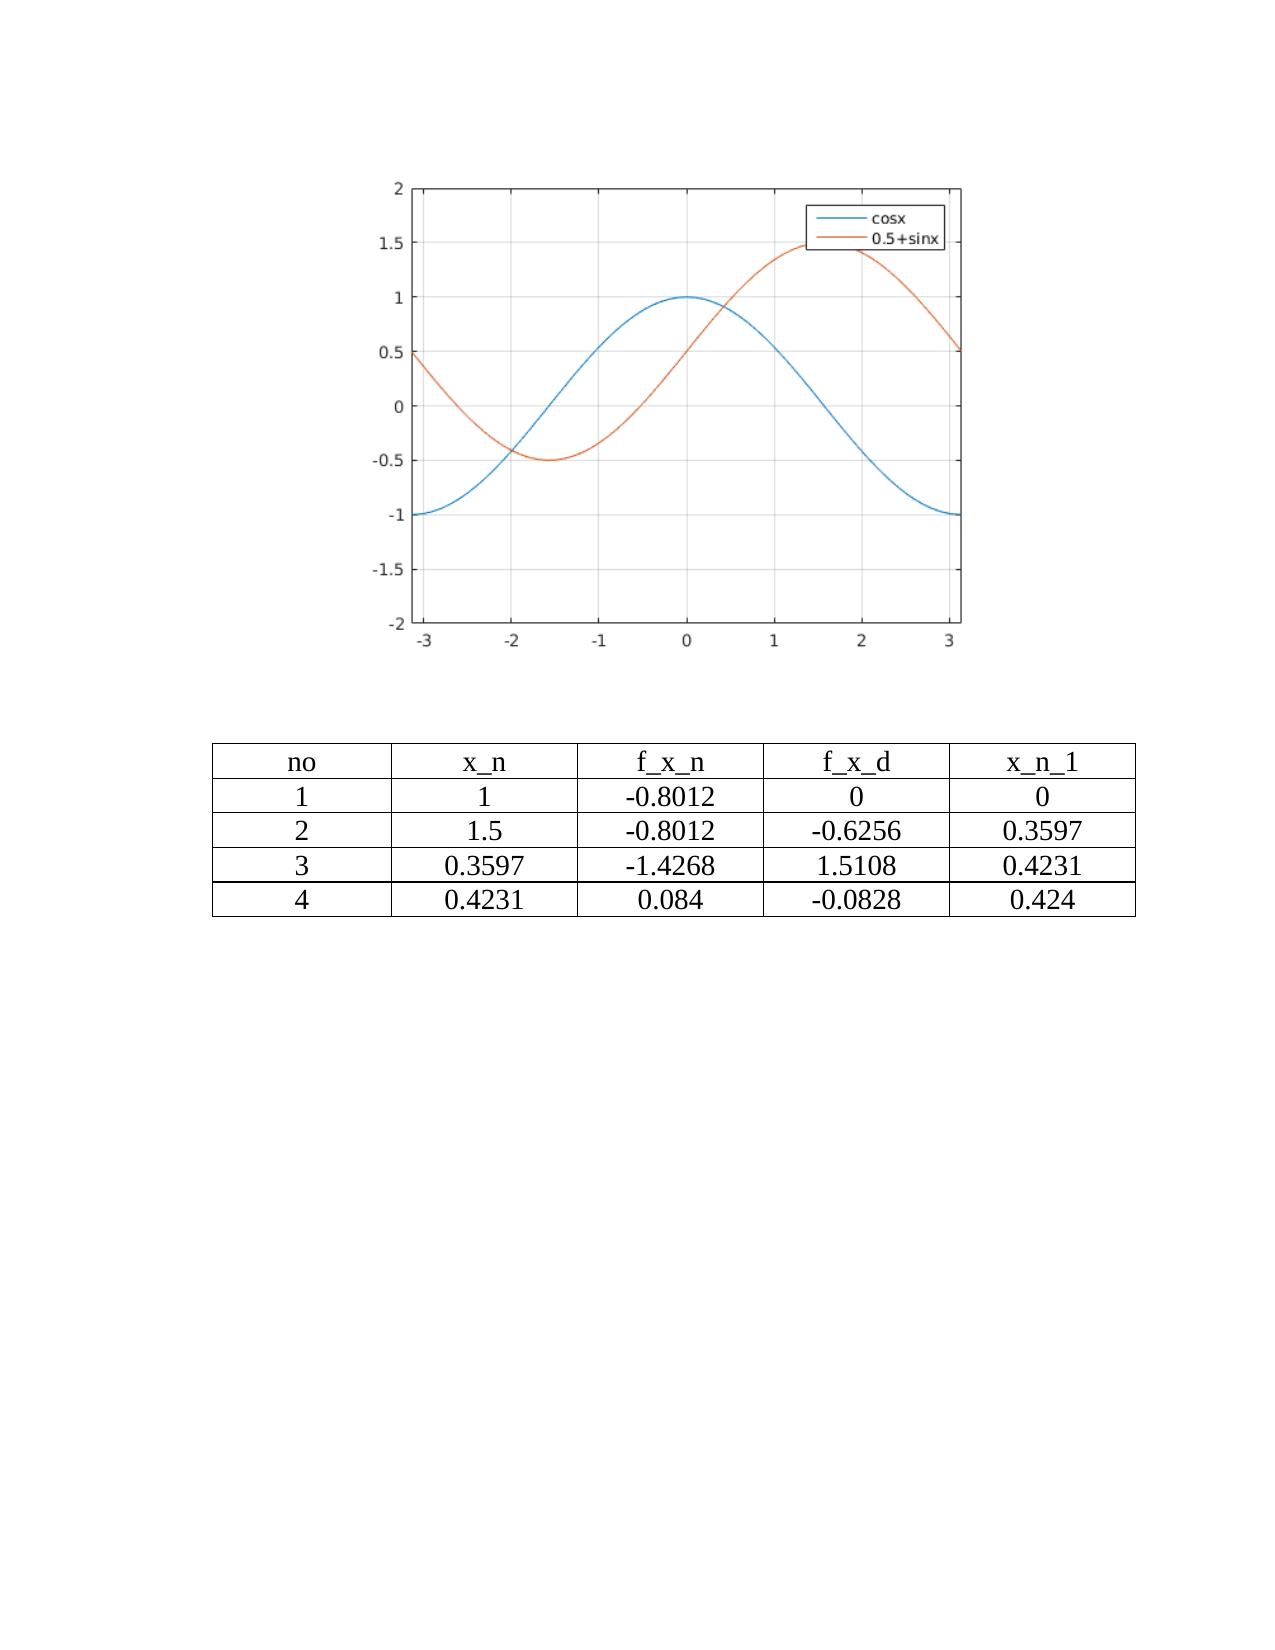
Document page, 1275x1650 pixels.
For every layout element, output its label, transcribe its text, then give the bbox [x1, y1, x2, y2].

picture [319, 150, 1029, 682]
table_cell 4 [213, 883, 391, 916]
table_cell 1 [213, 779, 391, 812]
table_header x_n_1 [950, 744, 1135, 778]
table_cell -1.4268 [578, 848, 763, 881]
table_cell 1.5 [392, 813, 577, 847]
table_cell 1.5108 [764, 848, 949, 881]
table_cell 0.4231 [950, 848, 1135, 881]
table_header f_x_n [578, 744, 763, 778]
table_cell -0.8012 [578, 813, 763, 847]
table_cell 0.3597 [392, 848, 577, 881]
table_cell 0.4231 [392, 883, 577, 916]
table_cell 0.084 [578, 883, 763, 916]
table_cell -0.6256 [764, 813, 949, 847]
table_cell -0.8012 [578, 779, 763, 812]
table_cell 0.3597 [950, 813, 1135, 847]
table_cell 2 [213, 813, 391, 847]
table_header no [213, 744, 391, 778]
table_cell 0 [764, 779, 949, 812]
table_header x_n [392, 744, 577, 778]
table_header f_x_d [764, 744, 949, 778]
table_cell 3 [213, 848, 391, 881]
table_cell 0.424 [950, 883, 1135, 916]
table_cell 0 [950, 779, 1135, 812]
table_cell -0.0828 [764, 883, 949, 916]
table_cell 1 [392, 779, 577, 812]
